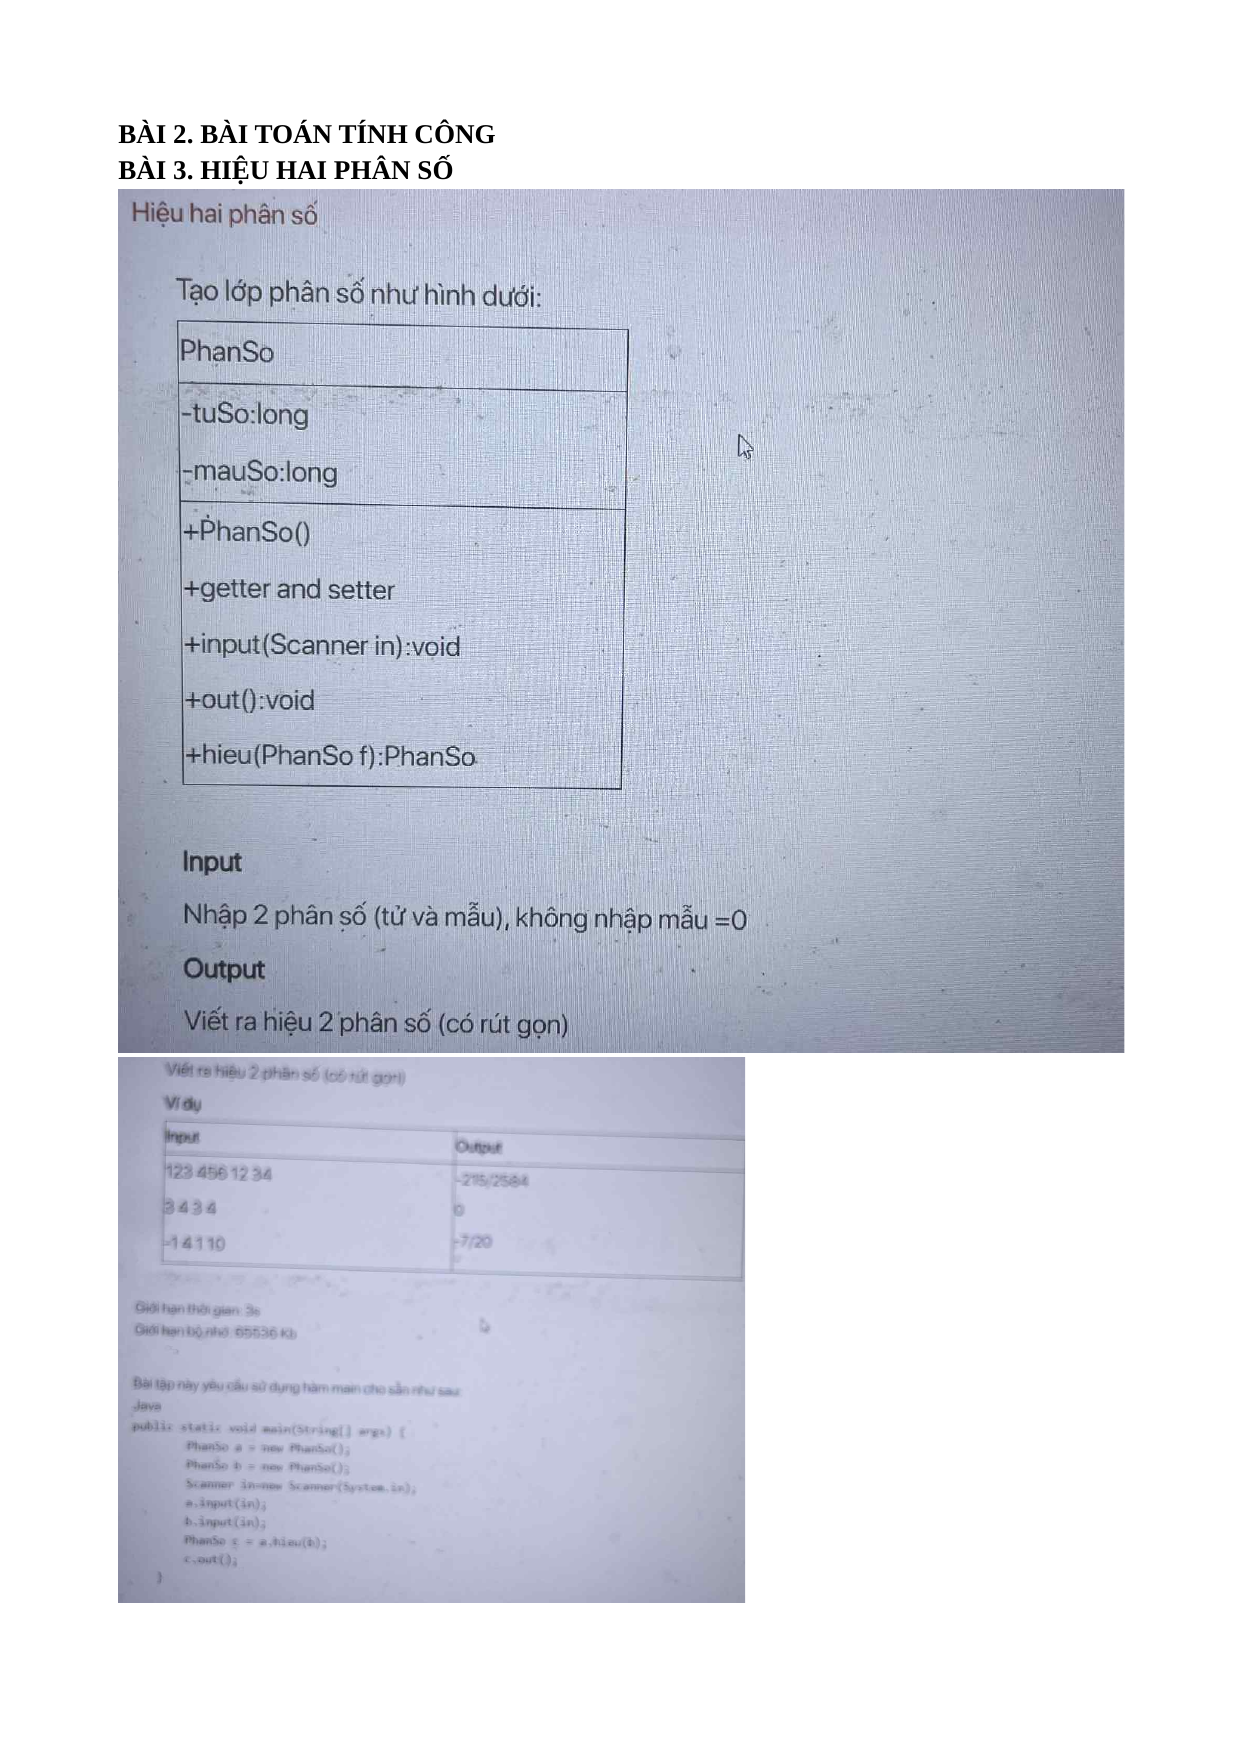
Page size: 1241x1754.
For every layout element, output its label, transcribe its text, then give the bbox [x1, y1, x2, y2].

picture [118, 189, 1125, 1053]
text BÀI 3. HIỆU HAI PHÂN SỐ [118, 154, 1122, 185]
picture [118, 1057, 746, 1603]
text BÀI 2. BÀI TOÁN TÍNH CÔNG [118, 118, 1122, 149]
